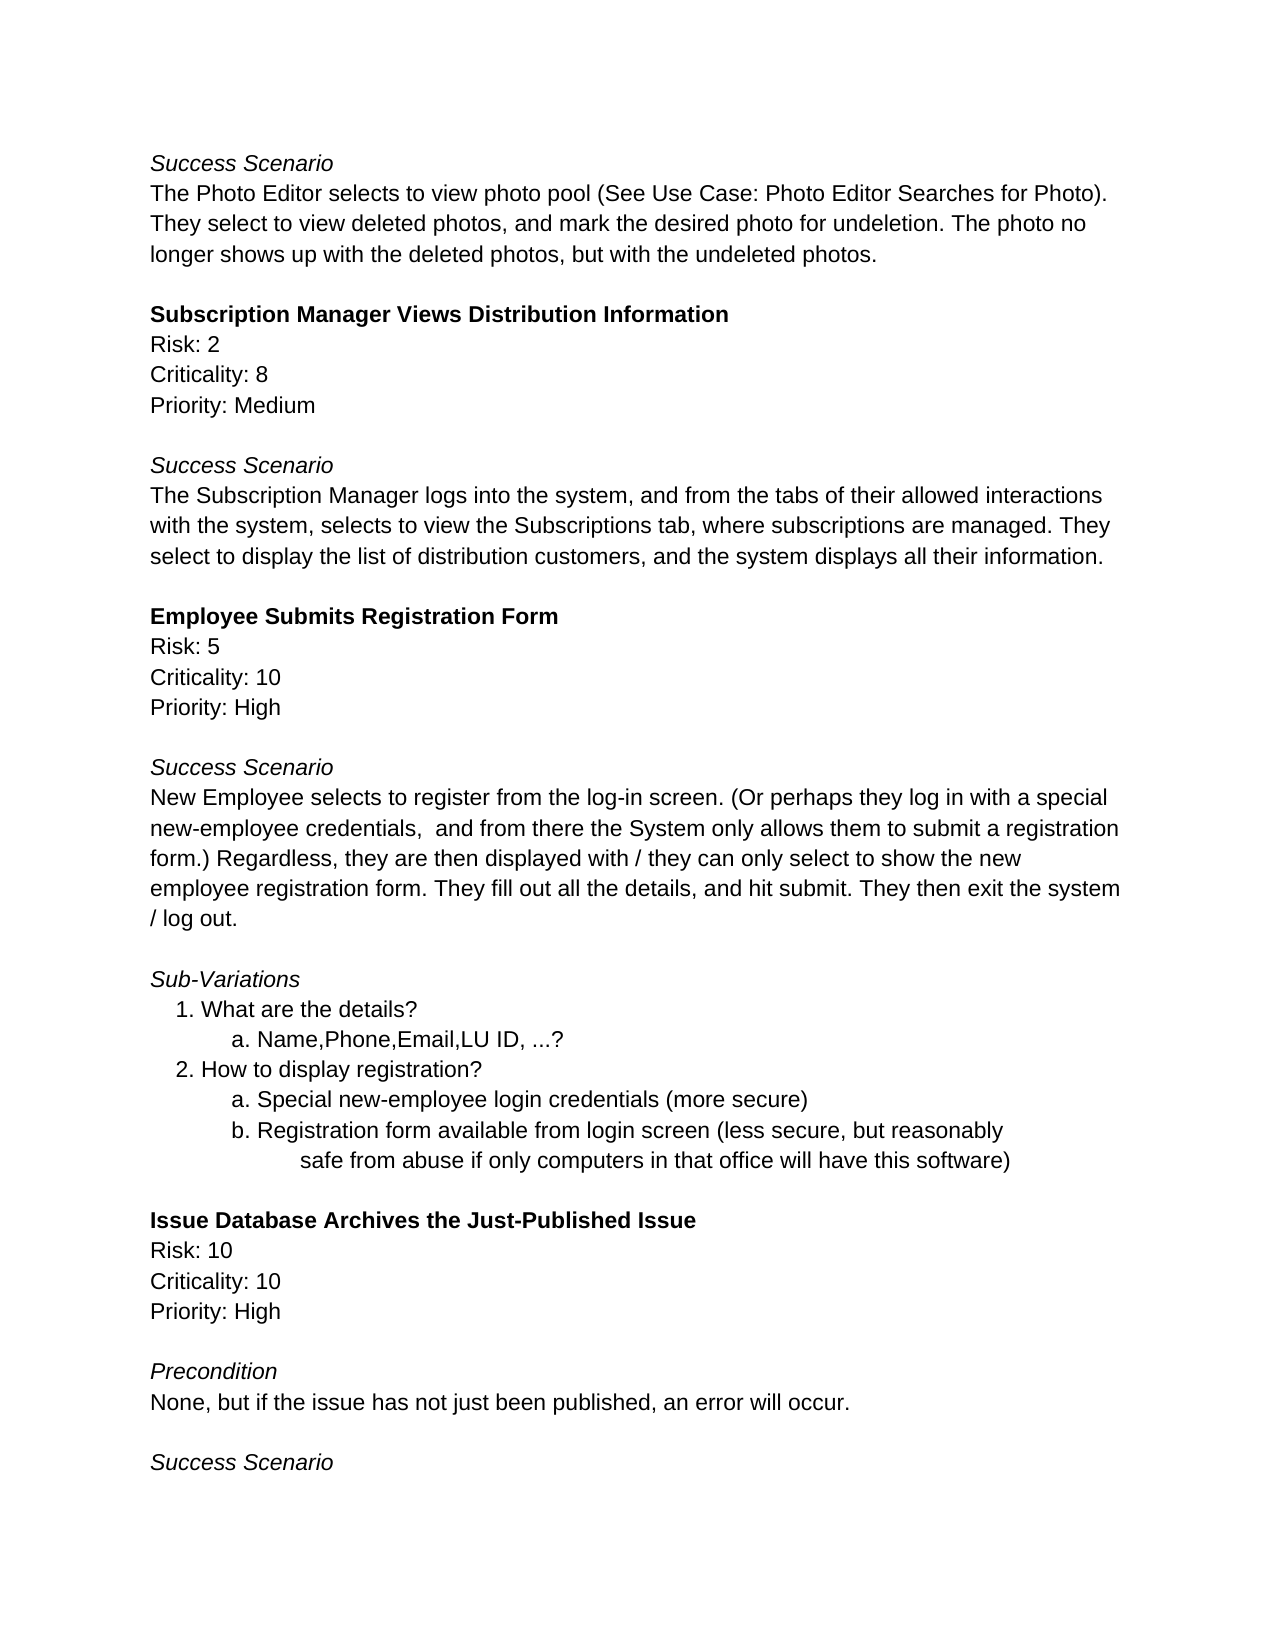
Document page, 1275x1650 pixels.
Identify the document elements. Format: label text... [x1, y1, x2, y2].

text 1. What are the details? [150, 996, 1125, 1022]
text Risk: 5 [150, 633, 1125, 660]
text Risk: 10 [150, 1237, 1125, 1264]
text Sub-Variations [150, 966, 1125, 992]
text Success Scenario [150, 150, 1125, 176]
text Precondition None, but if the issue has not just been published, an error will occur. Success Scenario [150, 1358, 1125, 1475]
text a. Name,Phone,Email,LU ID, ...? [150, 1026, 1125, 1052]
text Priority: High [150, 694, 1125, 750]
text The Subscription Manager logs into the system, and from the tabs of their allowed interactions with the system, selects to view the Subscriptions tab, where subscriptions are managed. They select to display the list of distribution customers, and the system displays all their information. [150, 482, 1125, 569]
text Priority: High [150, 1298, 1125, 1324]
text Criticality: 10 [150, 663, 1125, 690]
text Success Scenario [150, 452, 1125, 478]
text Success Scenario [150, 754, 1125, 781]
text Issue Database Archives the Just-Published Issue [150, 1207, 1125, 1234]
text a. Special new-employee login credentials (more secure) [150, 1086, 1125, 1113]
text Criticality: 10 [150, 1268, 1125, 1294]
text 2. How to display registration? [150, 1056, 1125, 1083]
text New Employee selects to register from the log-in screen. (Or perhaps they log in with a special new-employee credentials, and from there the System only allows them to submit a registration form.) Regardless, they are then displayed with / they can only select to show the new employee registration form. They fill out all the details, and hit submit. They then exit the system / log out. [150, 784, 1125, 962]
text The Photo Editor selects to view photo pool (See Use Case: Photo Editor Searches for Photo). They select to view deleted photos, and mark the desired photo for undeletion. The photo no longer shows up with the deleted photos, but with the undeleted photos. [150, 180, 1125, 267]
text Priority: Medium [150, 392, 1125, 448]
text b. Registration form available from login screen (less secure, but reasonably safe from abuse if only computers in that office will have this software) [150, 1117, 1125, 1173]
text Subscription Manager Views Distribution Information [150, 301, 1125, 327]
text Employee Submits Registration Form [150, 603, 1125, 629]
text Criticality: 8 [150, 361, 1125, 388]
text Risk: 2 [150, 331, 1125, 358]
